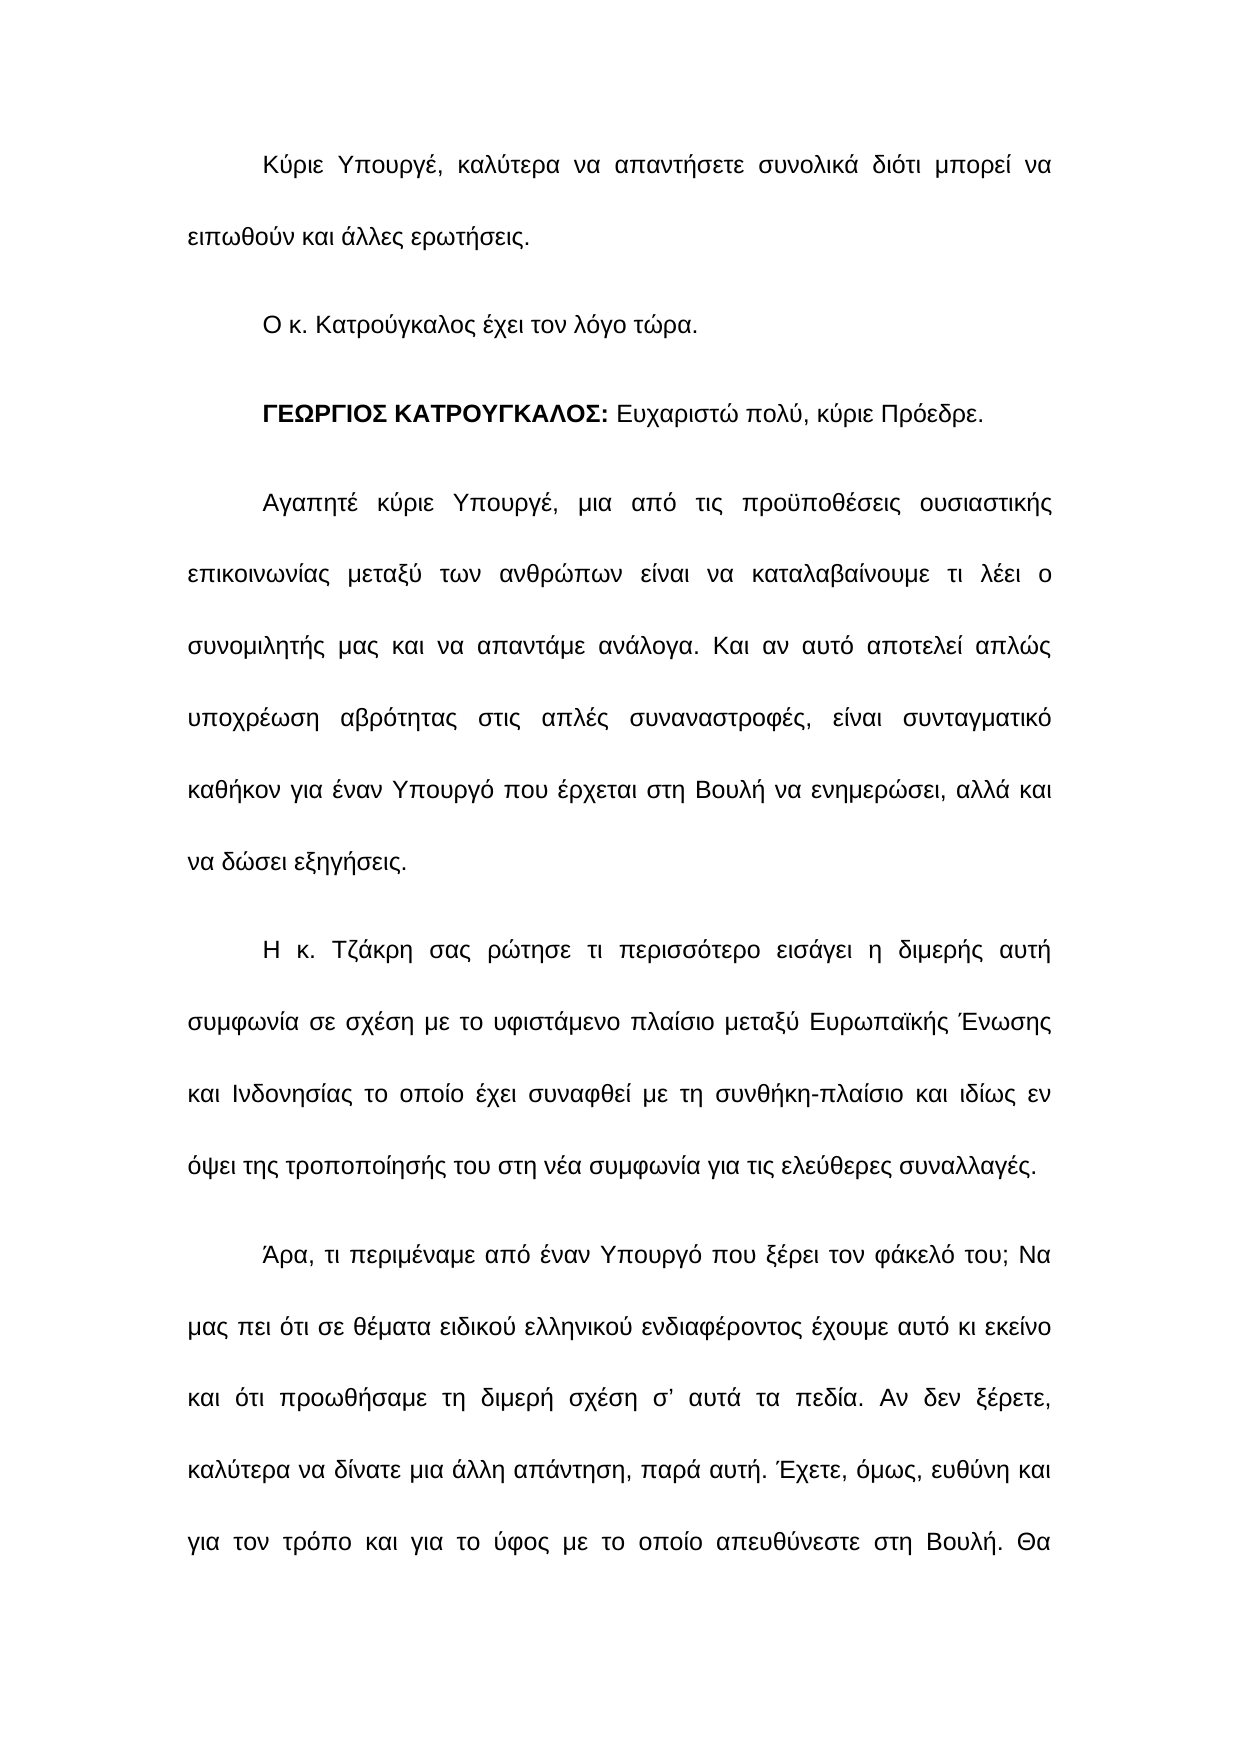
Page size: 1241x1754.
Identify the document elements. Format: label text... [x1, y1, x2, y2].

text Κύριε Υπουργέ, καλύτερα να απαντήσετε συνολικά διότι μπορεί να ειπωθούν και άλλες ερωτήσεις. [187, 150, 1053, 251]
text Η κ. Τζάκρη σας ρώτησε τι περισσότερο εισάγει η διμερής αυτή συμφωνία σε σχέση με το υφιστάμενο πλαίσιο μεταξύ Ευρωπαϊκής Ένωσης και Ινδονησίας το οποίο έχει συναφθεί με τη συνθήκη-πλαίσιο και ιδίως εν όψει της τροποποίησής του στη νέα συμφωνία για τις ελεύθερες συναλλαγές. [187, 935, 1053, 1180]
text Ο κ. Κατρούγκαλος έχει τον λόγο τώρα. [187, 310, 1053, 339]
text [187, 1239, 1053, 1556]
text Αγαπητέ κύριε Υπουργέ, μια από τις προϋποθέσεις ουσιαστικής επικοινωνίας μεταξύ των ανθρώπων είναι να καταλαβαίνουμε τι λέει ο συνομιλητής μας και να απαντάμε ανάλογα. Και αν αυτό αποτελεί απλώς υποχρέωση αβρότητας στις απλές συναναστροφές, είναι συνταγματικό καθήκον για έναν Υπουργό που έρχεται στη Βουλή να ενημερώσει, αλλά και να δώσει εξηγήσεις. [187, 487, 1053, 876]
text ΓΕΩΡΓΙΟΣ ΚΑΤΡΟΥΓΚΑΛΟΣ: Ευχαριστώ πολύ, κύριε Πρόεδρε. [187, 399, 1053, 428]
